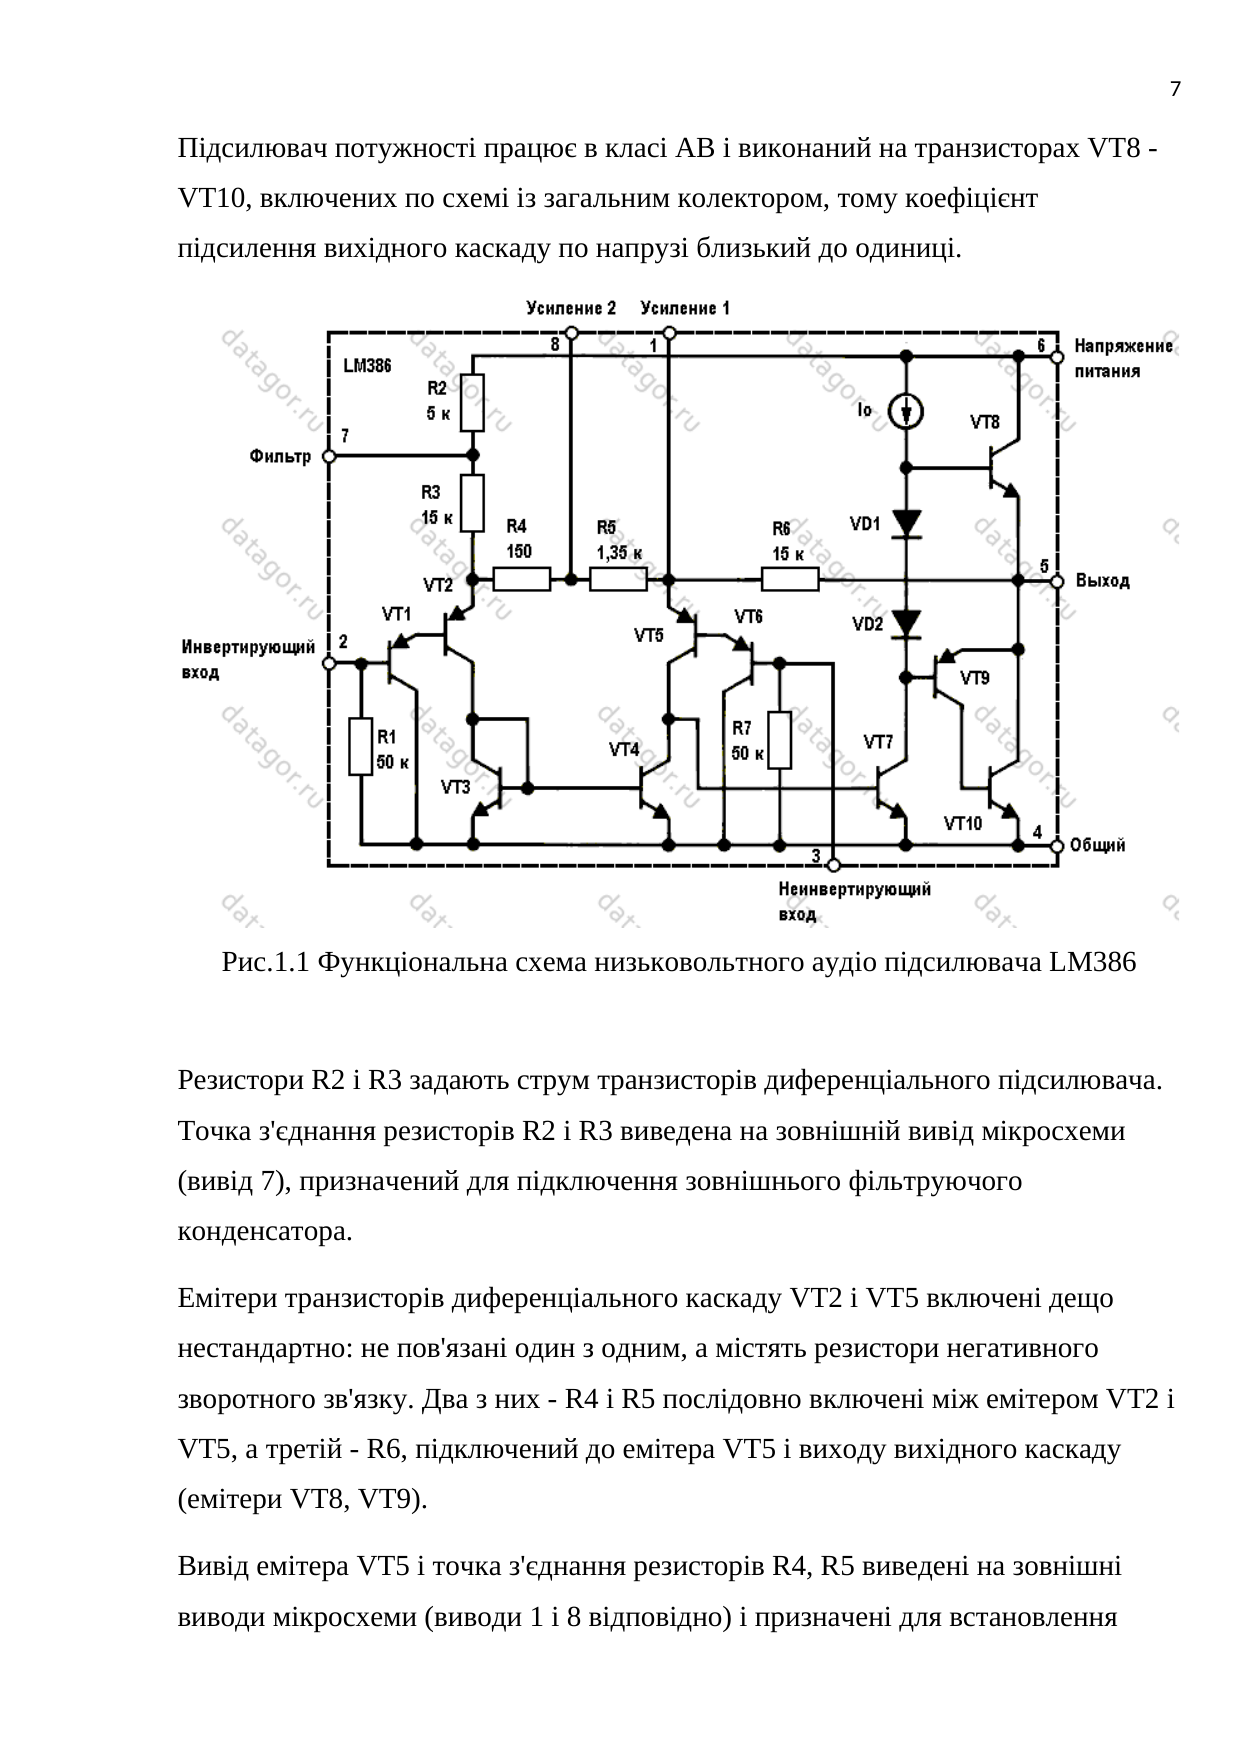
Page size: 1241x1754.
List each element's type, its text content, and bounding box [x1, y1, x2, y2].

text Підсилювач потужності працює в класі АВ і виконаний на транзисторах VT8 - VT10, включених по схемі із загальним колектором, тому коефіцієнт підсилення вихідного каскаду по напрузі близький до одиниці. [177, 130, 1181, 264]
text Емітери транзисторів диференціального каскаду VT2 і VT5 включені дещо нестандартно: не пов'язані один з одним, а містять резистори негативного зворотного зв'язку. Два з них - R4 і R5 послідовно включені між емітером VT2 і VT5, а третій - R6, підключений до емітера VT5 і виходу вихідного каскаду (емітери VT8, VT9). [177, 1280, 1181, 1515]
text Резистори R2 і R3 задають струм транзисторів диференціального підсилювача. Точка з'єднання резисторів R2 і R3 виведена на зовнішній вивід мікросхеми (вивід 7), призначений для підключення зовнішнього фільтруючого конденсатора. [177, 1062, 1181, 1247]
picture [179, 297, 1180, 928]
